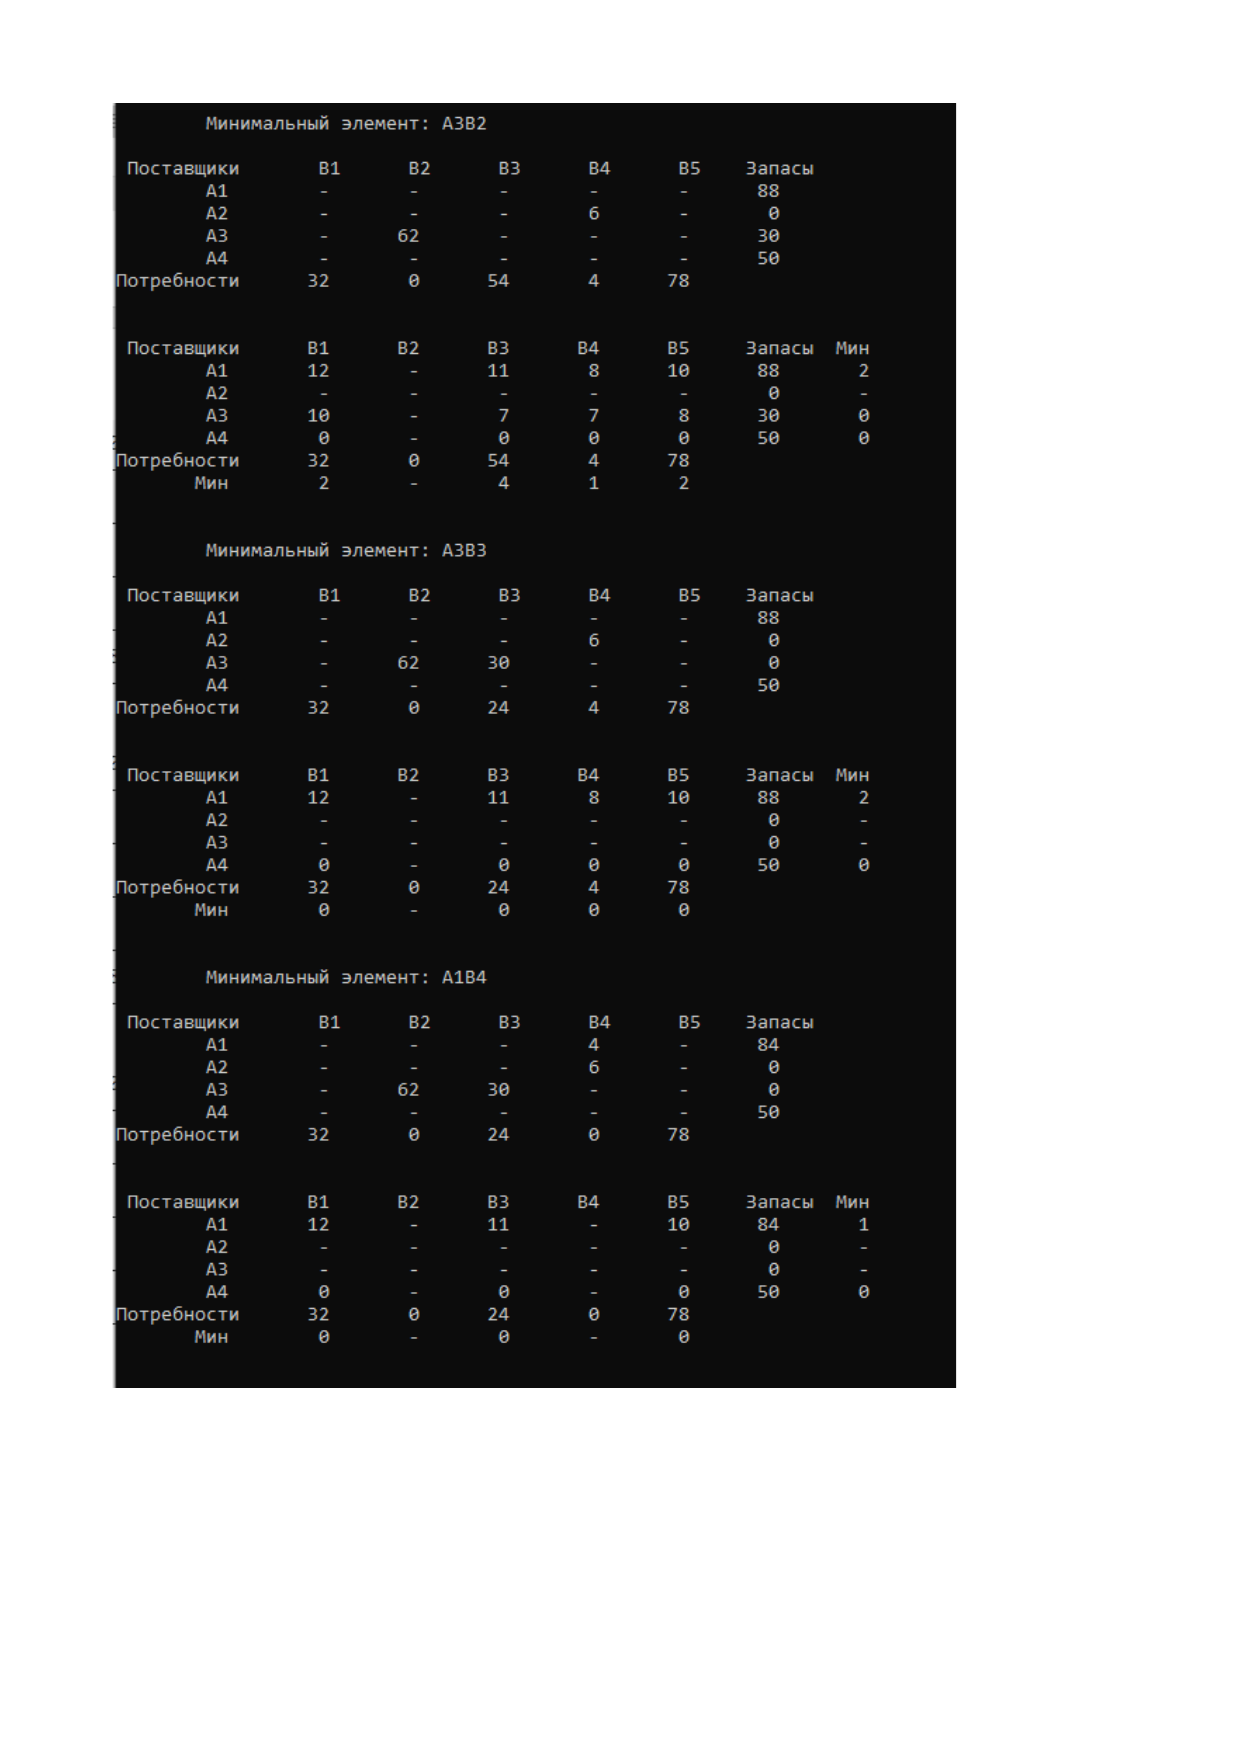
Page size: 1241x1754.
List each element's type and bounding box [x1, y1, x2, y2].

picture [112, 103, 957, 1388]
